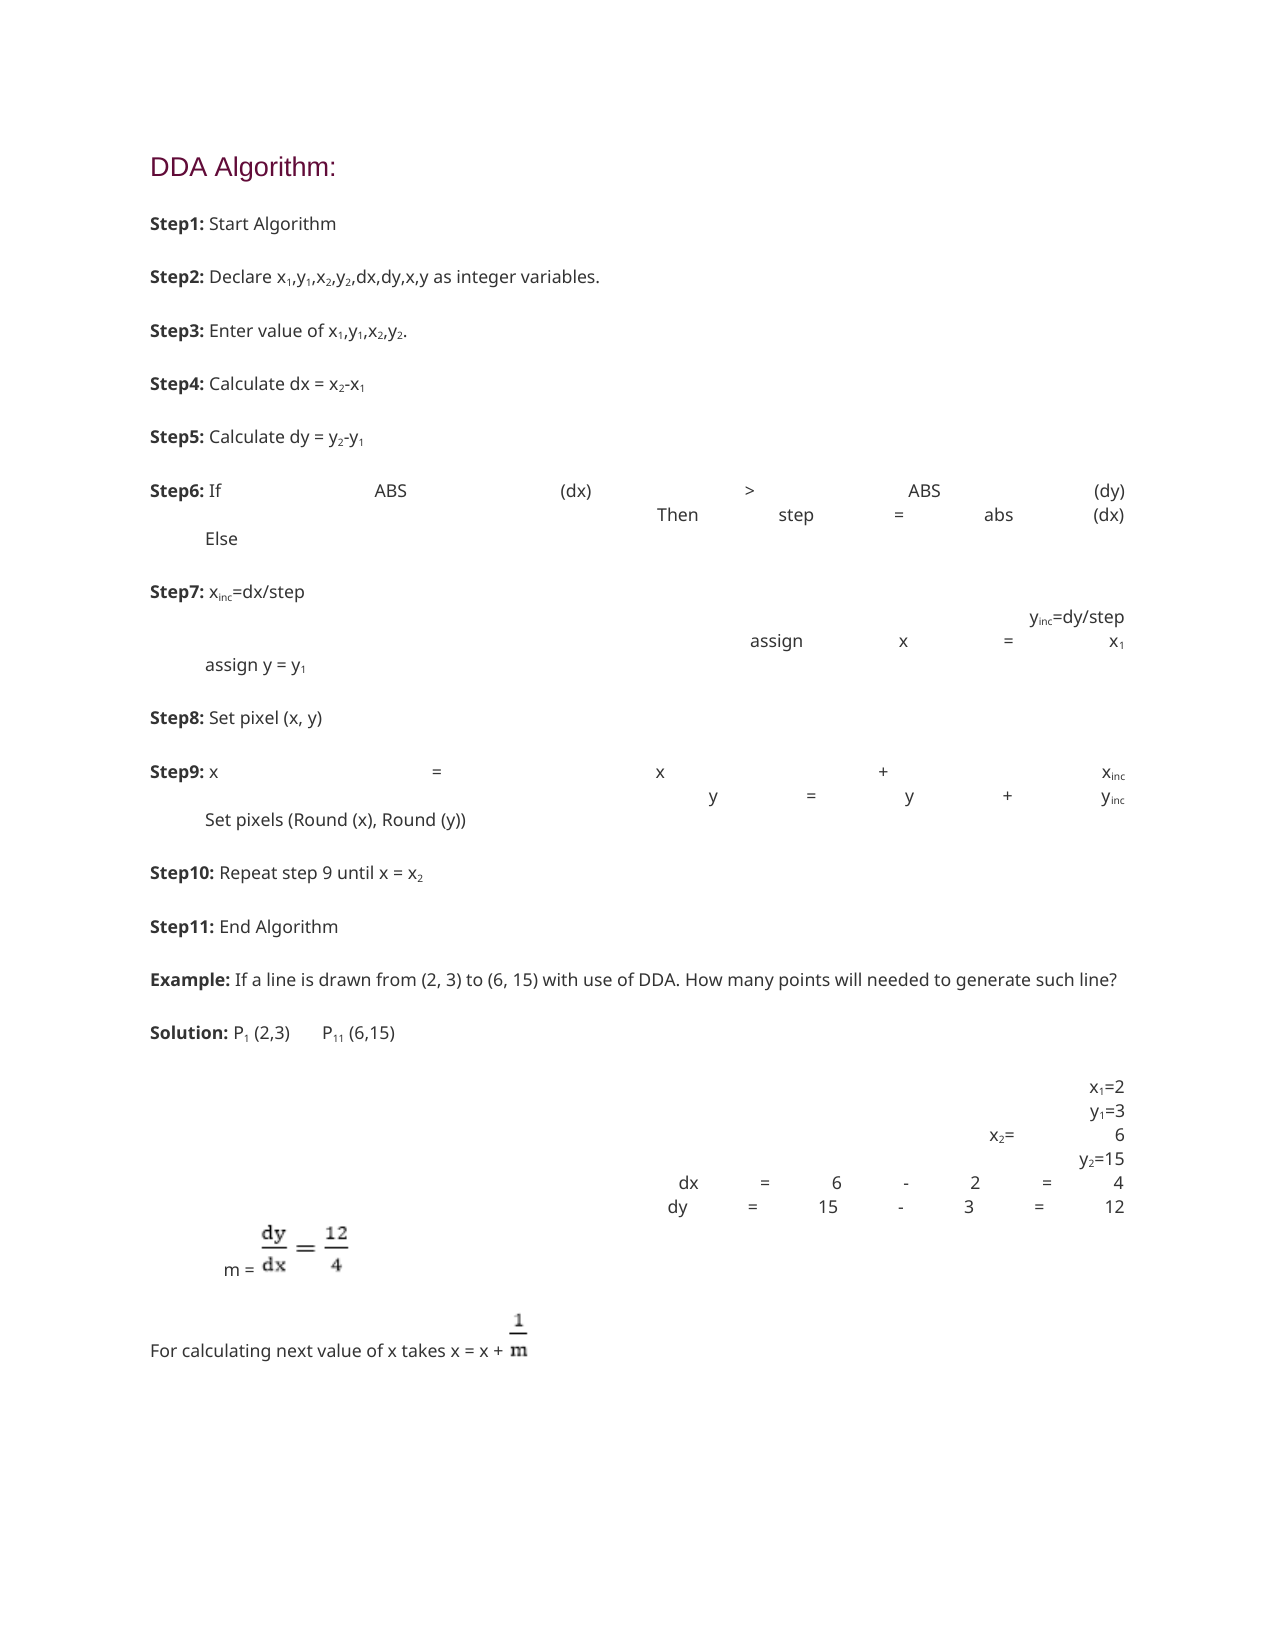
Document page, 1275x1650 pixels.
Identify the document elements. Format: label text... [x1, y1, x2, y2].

text Step3: Enter value of x1,y1,x2,y2. [150, 318, 1125, 342]
text DDA Algorithm: [150, 150, 1125, 182]
text Step2: Declare x1,y1,x2,y2,dx,dy,x,y as integer variables. [150, 265, 1125, 289]
text Step9: x = x + xinc y = y + yinc Set pixels (Round (x), Round (y)) [150, 759, 1125, 832]
text Step7: xinc=dx/step yinc=dy/step assign x = x1 assign y = y1 [150, 580, 1125, 677]
picture [508, 1311, 529, 1358]
text Example: If a line is drawn from (2, 3) to (6, 15) with use of DDA. How many points will needed to generate such line? [150, 967, 1125, 992]
text Step5: Calculate dy = y2-y1 [150, 425, 1125, 449]
text Step1: Start Algorithm [150, 212, 1125, 236]
text Solution: P1 (2,3) P11 (6,15) [150, 1021, 1125, 1045]
text For calculating next value of x takes x = x + [150, 1311, 1125, 1363]
text Step4: Calculate dx = x2-x1 [150, 372, 1125, 396]
text Step10: Repeat step 9 until x = x2 [150, 861, 1125, 885]
picture [259, 1219, 350, 1277]
text Step6: If ABS (dx) > ABS (dy) Then step = abs (dx) Else [150, 478, 1125, 551]
text x1=2 y1=3 x2= 6 y2=15 dx = 6 - 2 = 4 dy = 15 - 3 = 12 m = [150, 1074, 1125, 1282]
text Step8: Set pixel (x, y) [150, 706, 1125, 730]
text Step11: End Algorithm [150, 914, 1125, 938]
